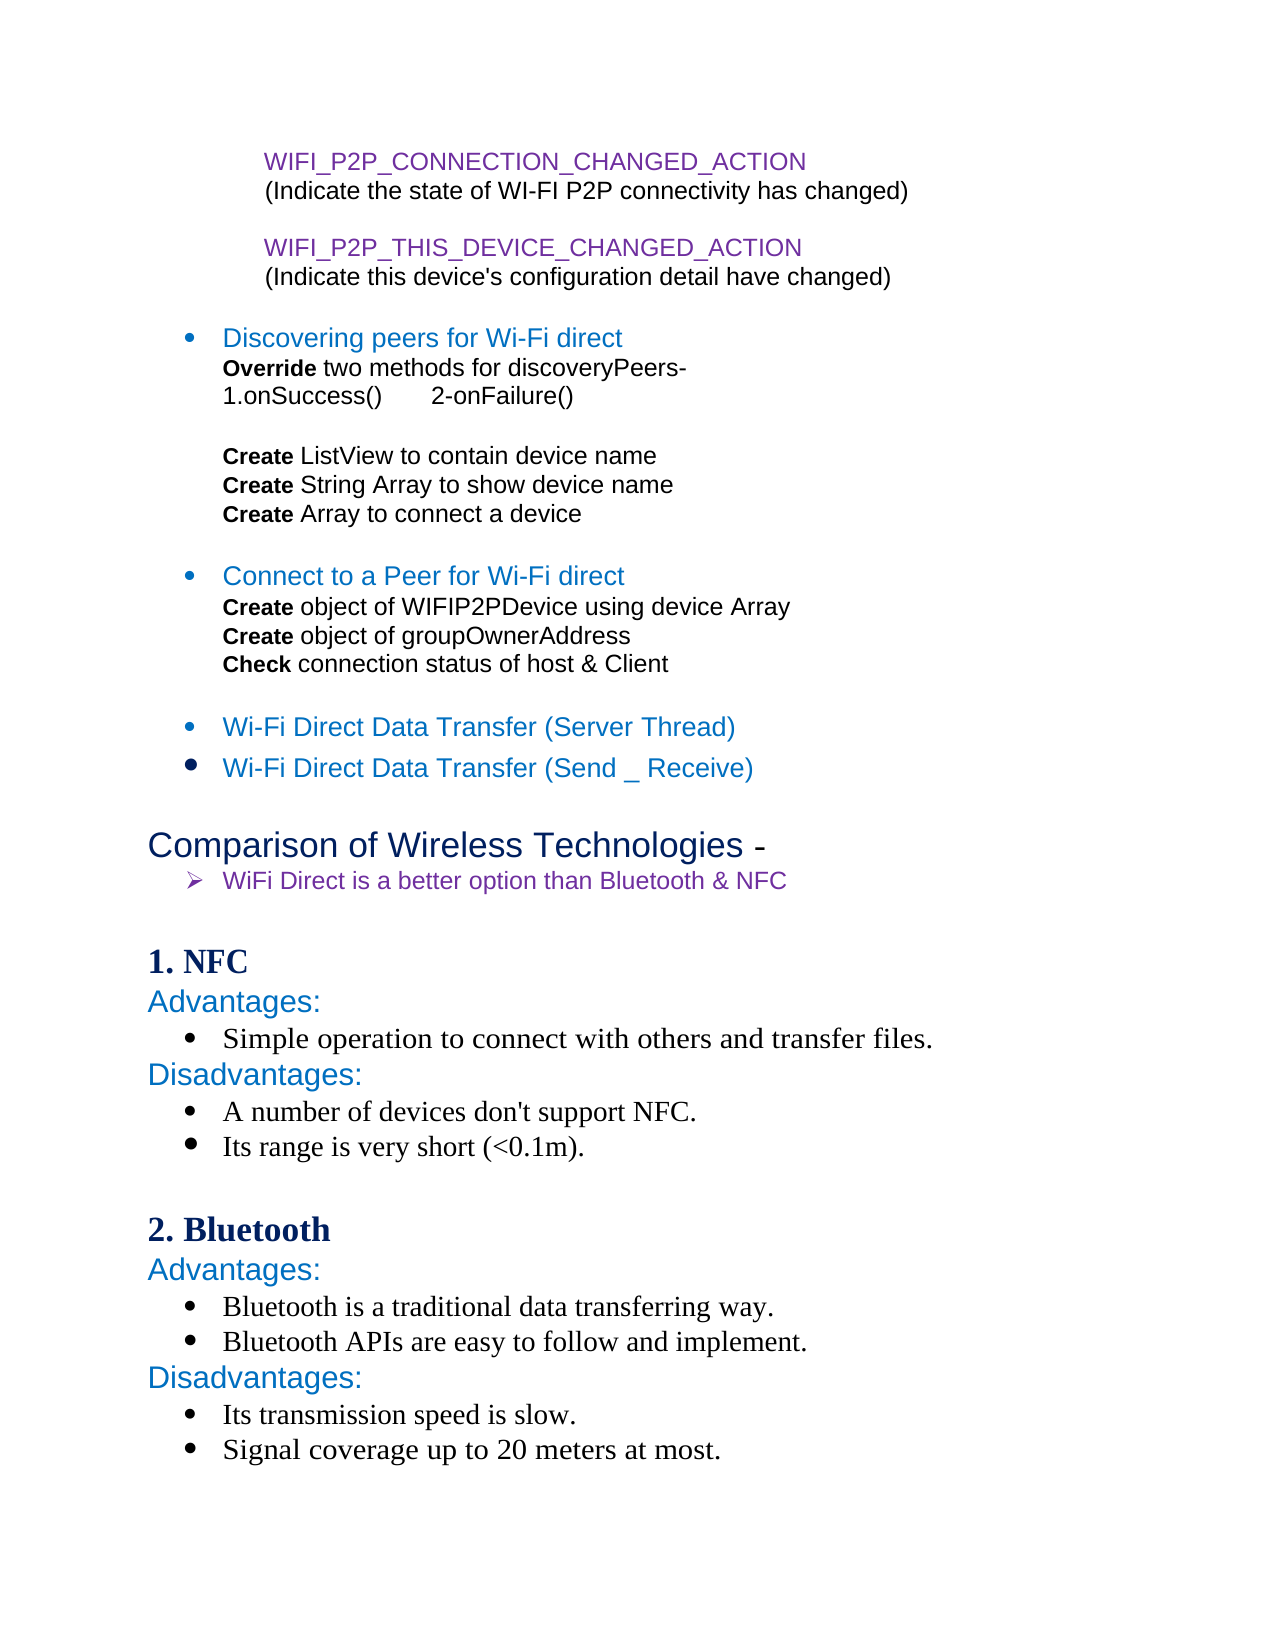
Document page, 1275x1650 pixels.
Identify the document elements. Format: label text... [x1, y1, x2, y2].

subtitle Comparison of Wireless Technologies - [147, 824, 1137, 865]
list Simple operation to connect with others and transfer files. [185, 1021, 1137, 1055]
subtitle Advantages: [147, 983, 1137, 1019]
list Signal coverage up to 20 meters at most. [185, 1432, 1137, 1466]
text (Indicate the state of WI-FI P2P connectivity has changed) [264, 176, 1137, 204]
subtitle Disadvantages: [147, 1359, 1137, 1395]
list Wi-Fi Direct Data Transfer (Server Thread) [185, 709, 1137, 743]
text (Indicate this device's configuration detail have changed) [264, 262, 1137, 291]
list Bluetooth APIs are easy to follow and implement. [185, 1324, 1137, 1358]
list Bluetooth is a traditional data transferring way. [185, 1289, 1137, 1323]
text WIFI_P2P_CONNECTION_CHANGED_ACTION [264, 147, 1137, 176]
text Create ListView to contain device name Create String Array to show device name Create Array to connect a device [222, 441, 676, 527]
list A number of devices don't support NFC. [185, 1094, 1137, 1128]
text Create object of groupOwnerAddress [222, 621, 1137, 649]
list WiFi Direct is a better option than Bluetooth & NFC [185, 866, 1137, 895]
subtitle NFC [147, 940, 1137, 981]
list Wi-Fi Direct Data Transfer (Send _ Receive) [185, 743, 1137, 786]
text WIFI_P2P_THIS_DEVICE_CHANGED_ACTION [264, 233, 1137, 262]
list Discovering peers for Wi-Fi direct Override two methods for discoveryPeers- 1.onSuccess() 2-onFailure() [185, 323, 688, 410]
subtitle Disadvantages: [147, 1056, 1137, 1092]
text Create object of WIFIP2PDevice using device Array [222, 592, 1137, 621]
list Its range is very short (<0.1m). [185, 1129, 1137, 1164]
text Check connection status of host & Client [222, 649, 1137, 678]
subtitle Bluetooth [147, 1208, 1137, 1249]
subtitle Advantages: [147, 1251, 1137, 1287]
list Its transmission speed is slow. [185, 1397, 1137, 1431]
list Connect to a Peer for Wi-Fi direct [185, 559, 1137, 592]
